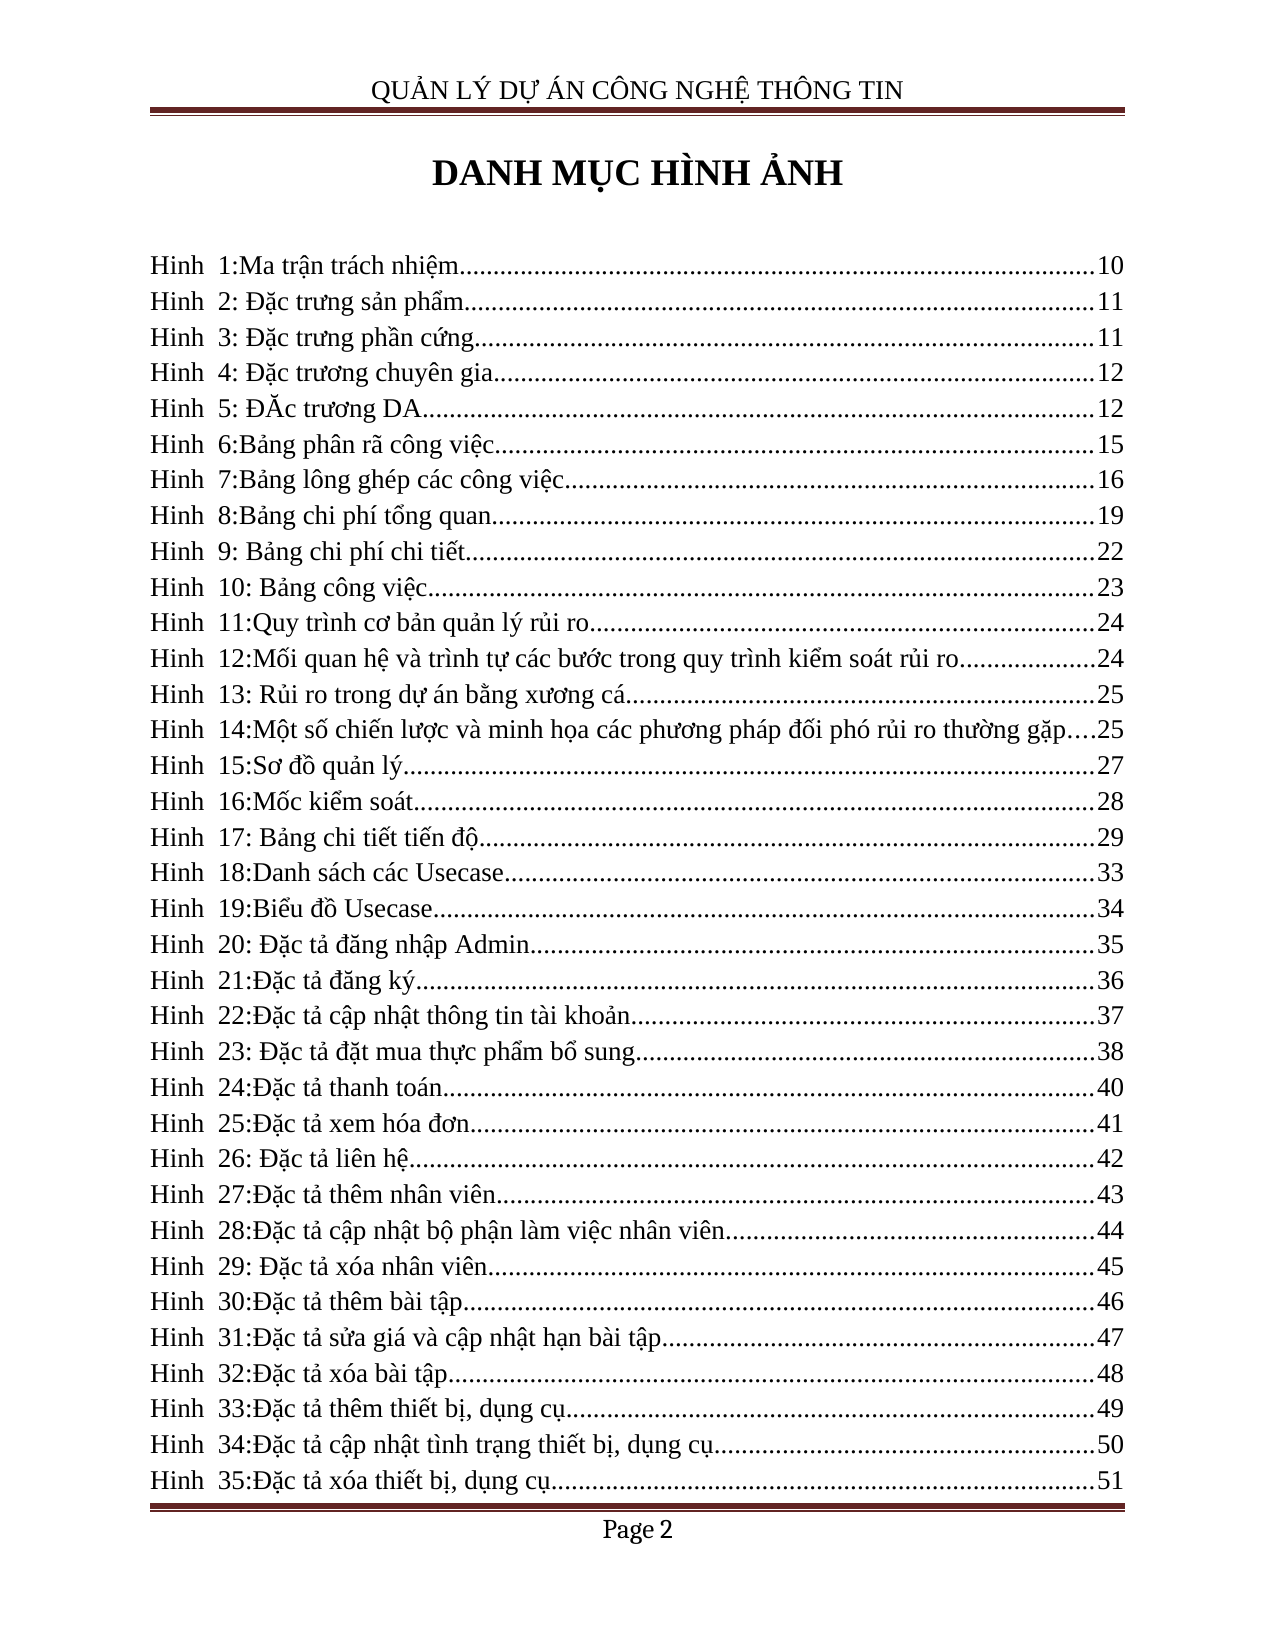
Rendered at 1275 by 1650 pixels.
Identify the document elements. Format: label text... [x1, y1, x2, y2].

text Hinh 20: Đặc tả đăng nhập Admin 35 [150, 928, 1125, 959]
text Hinh 19:Biểu đồ Usecase 34 [150, 892, 1125, 923]
text Hinh 32:Đặc tả xóa bài tập 48 [150, 1357, 1125, 1388]
text Hinh 2: Đặc trưng sản phẩm 11 [150, 285, 1125, 316]
text Hinh 25:Đặc tả xem hóa đơn 41 [150, 1107, 1125, 1138]
text Hinh 15:Sơ đồ quản lý 27 [150, 749, 1125, 781]
text Hinh 22:Đặc tả cập nhật thông tin tài khoản 37 [150, 999, 1125, 1031]
text Hinh 5: ĐĂc trương DA 12 [150, 392, 1125, 423]
text Hinh 1:Ma trận trách nhiệm 10 [150, 249, 1125, 280]
text Hinh 30:Đặc tả thêm bài tập 46 [150, 1285, 1125, 1316]
text Hinh 4: Đặc trương chuyên gia 12 [150, 356, 1125, 387]
text Hinh 14:Một số chiến lược và minh họa các phương pháp đối phó rủi ro thường gặp 25 [150, 714, 1125, 745]
text Hinh 31:Đặc tả sửa giá và cập nhật hạn bài tập 47 [150, 1321, 1125, 1352]
text Hinh 16:Mốc kiểm soát 28 [150, 785, 1125, 816]
text Hinh 18:Danh sách các Usecase 33 [150, 857, 1125, 888]
text Hinh 26: Đặc tả liên hệ 42 [150, 1142, 1125, 1173]
text Hinh 28:Đặc tả cập nhật bộ phận làm việc nhân viên 44 [150, 1214, 1125, 1245]
text Hinh 29: Đặc tả xóa nhân viên 45 [150, 1249, 1125, 1281]
text Hinh 8:Bảng chi phí tổng quan 19 [150, 499, 1125, 530]
text Hinh 17: Bảng chi tiết tiến độ 29 [150, 821, 1125, 852]
text Hinh 6:Bảng phân rã công việc 15 [150, 428, 1125, 459]
text Hinh 24:Đặc tả thanh toán 40 [150, 1071, 1125, 1102]
text Hinh 10: Bảng công việc 23 [150, 571, 1125, 602]
text Hinh 35:Đặc tả xóa thiết bị, dụng cụ 51 [150, 1464, 1125, 1495]
text Hinh 23: Đặc tả đặt mua thực phẩm bổ sung 38 [150, 1035, 1125, 1066]
text Hinh 12:Mối quan hệ và trình tự các bước trong quy trình kiểm soát rủi ro 24 [150, 642, 1125, 673]
text Hinh 33:Đặc tả thêm thiết bị, dụng cụ 49 [150, 1392, 1125, 1424]
text Hinh 13: Rủi ro trong dự án bằng xương cá 25 [150, 678, 1125, 709]
text Hinh 34:Đặc tả cập nhật tình trạng thiết bị, dụng cụ 50 [150, 1428, 1125, 1459]
text Hinh 3: Đặc trưng phần cứng 11 [150, 321, 1125, 352]
text Hinh 11:Quy trình cơ bản quản lý rủi ro 24 [150, 606, 1125, 638]
text Hinh 9: Bảng chi phí chi tiết 22 [150, 535, 1125, 566]
text DANH MỤC HÌNH ẢNH [150, 150, 1125, 193]
text Hinh 7:Bảng lông ghép các công việc 16 [150, 463, 1125, 495]
text Hinh 27:Đặc tả thêm nhân viên 43 [150, 1178, 1125, 1209]
text Hinh 21:Đặc tả đăng ký 36 [150, 964, 1125, 995]
